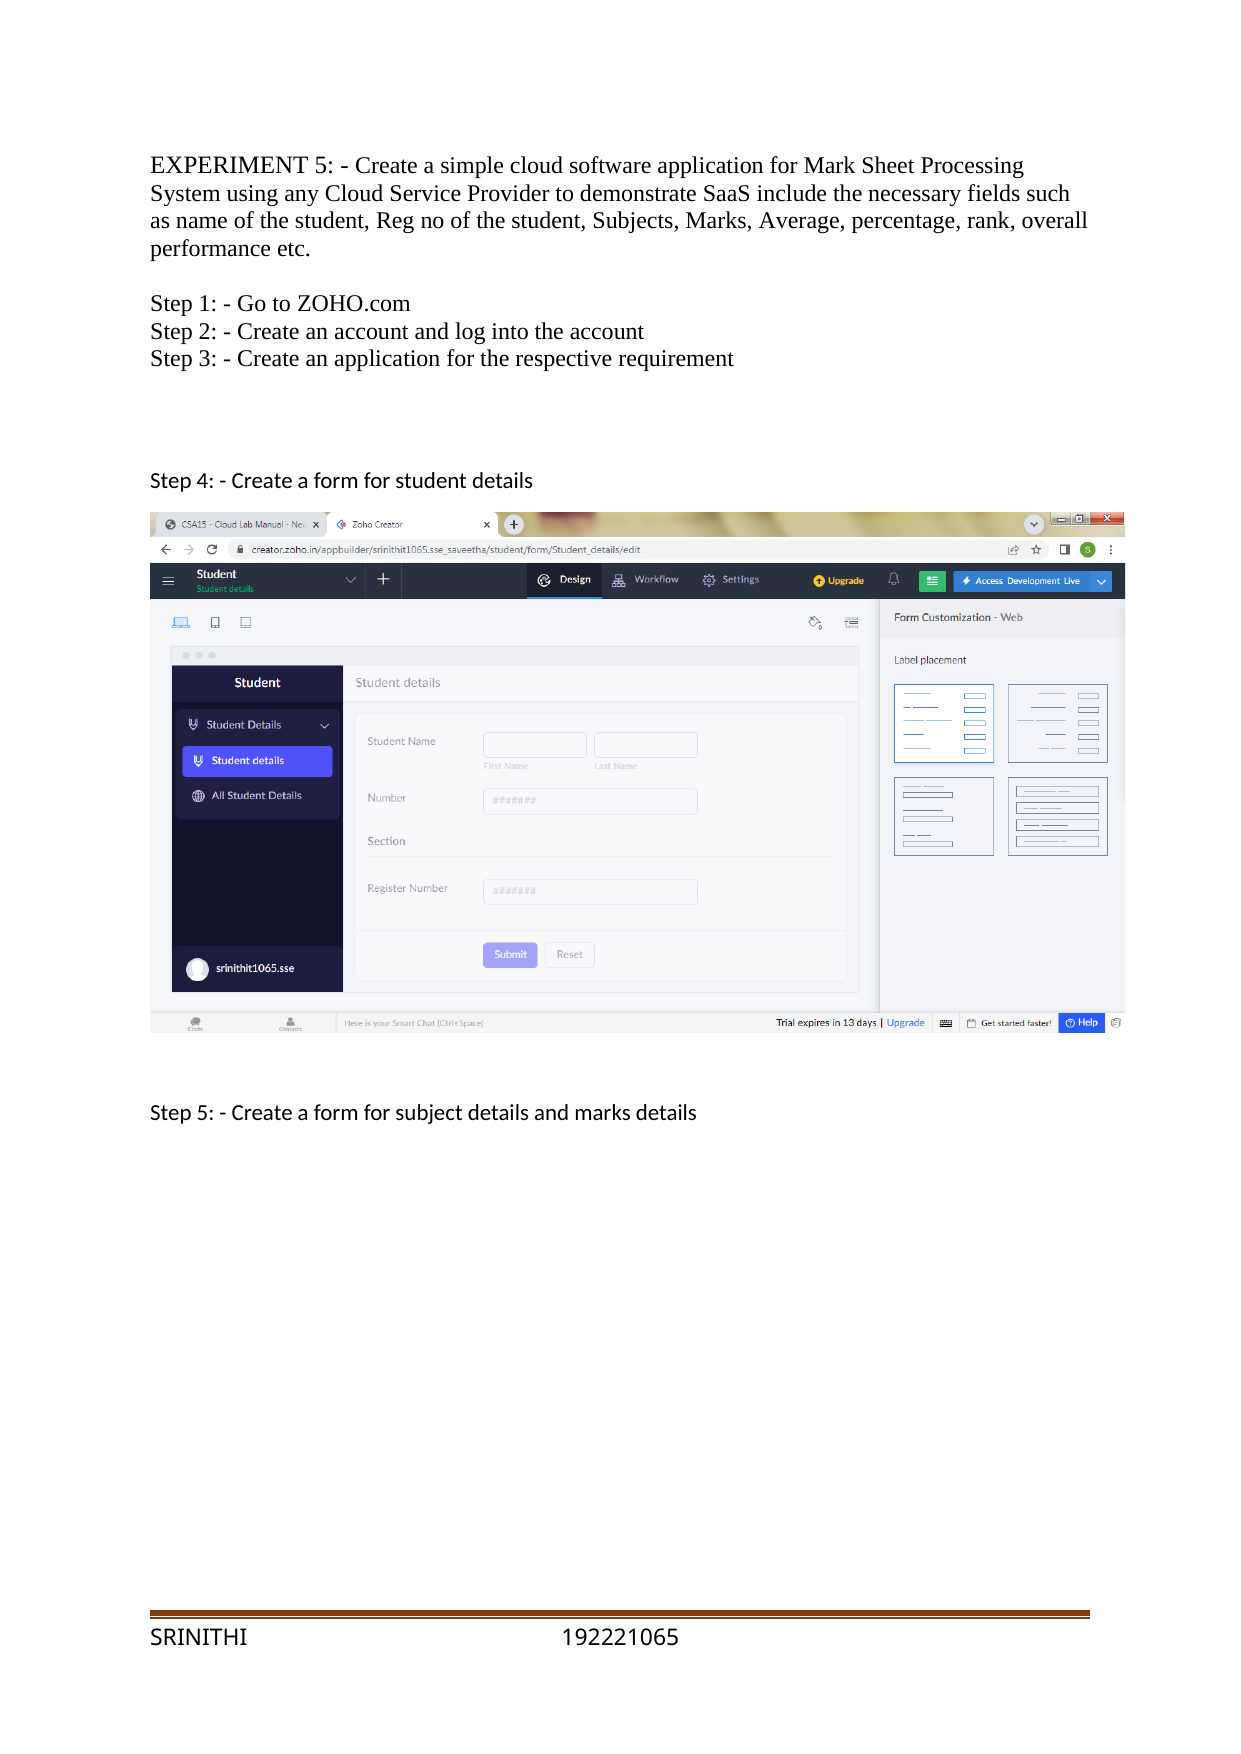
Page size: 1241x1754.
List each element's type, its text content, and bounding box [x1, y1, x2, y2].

text Step 2: - Create an account and log into the account [150, 317, 1090, 344]
text Step 4: - Create a form for student details [150, 466, 1090, 494]
text Step 5: - Create a form for subject details and marks details [150, 1098, 1090, 1126]
picture [150, 512, 1125, 1033]
text Step 1: - Go to ZOHO.com [150, 289, 1090, 317]
text EXPERIMENT 5: - Create a simple cloud software application for Mark Sheet Processing System using any Cloud Service Provider to demonstrate SaaS include the necessary fields such as name of the student, Reg no of the student, Subjects, Marks, Average, percentage, rank, overall performance etc. [150, 150, 1090, 262]
text Step 3: - Create an application for the respective requirement [150, 344, 1090, 372]
